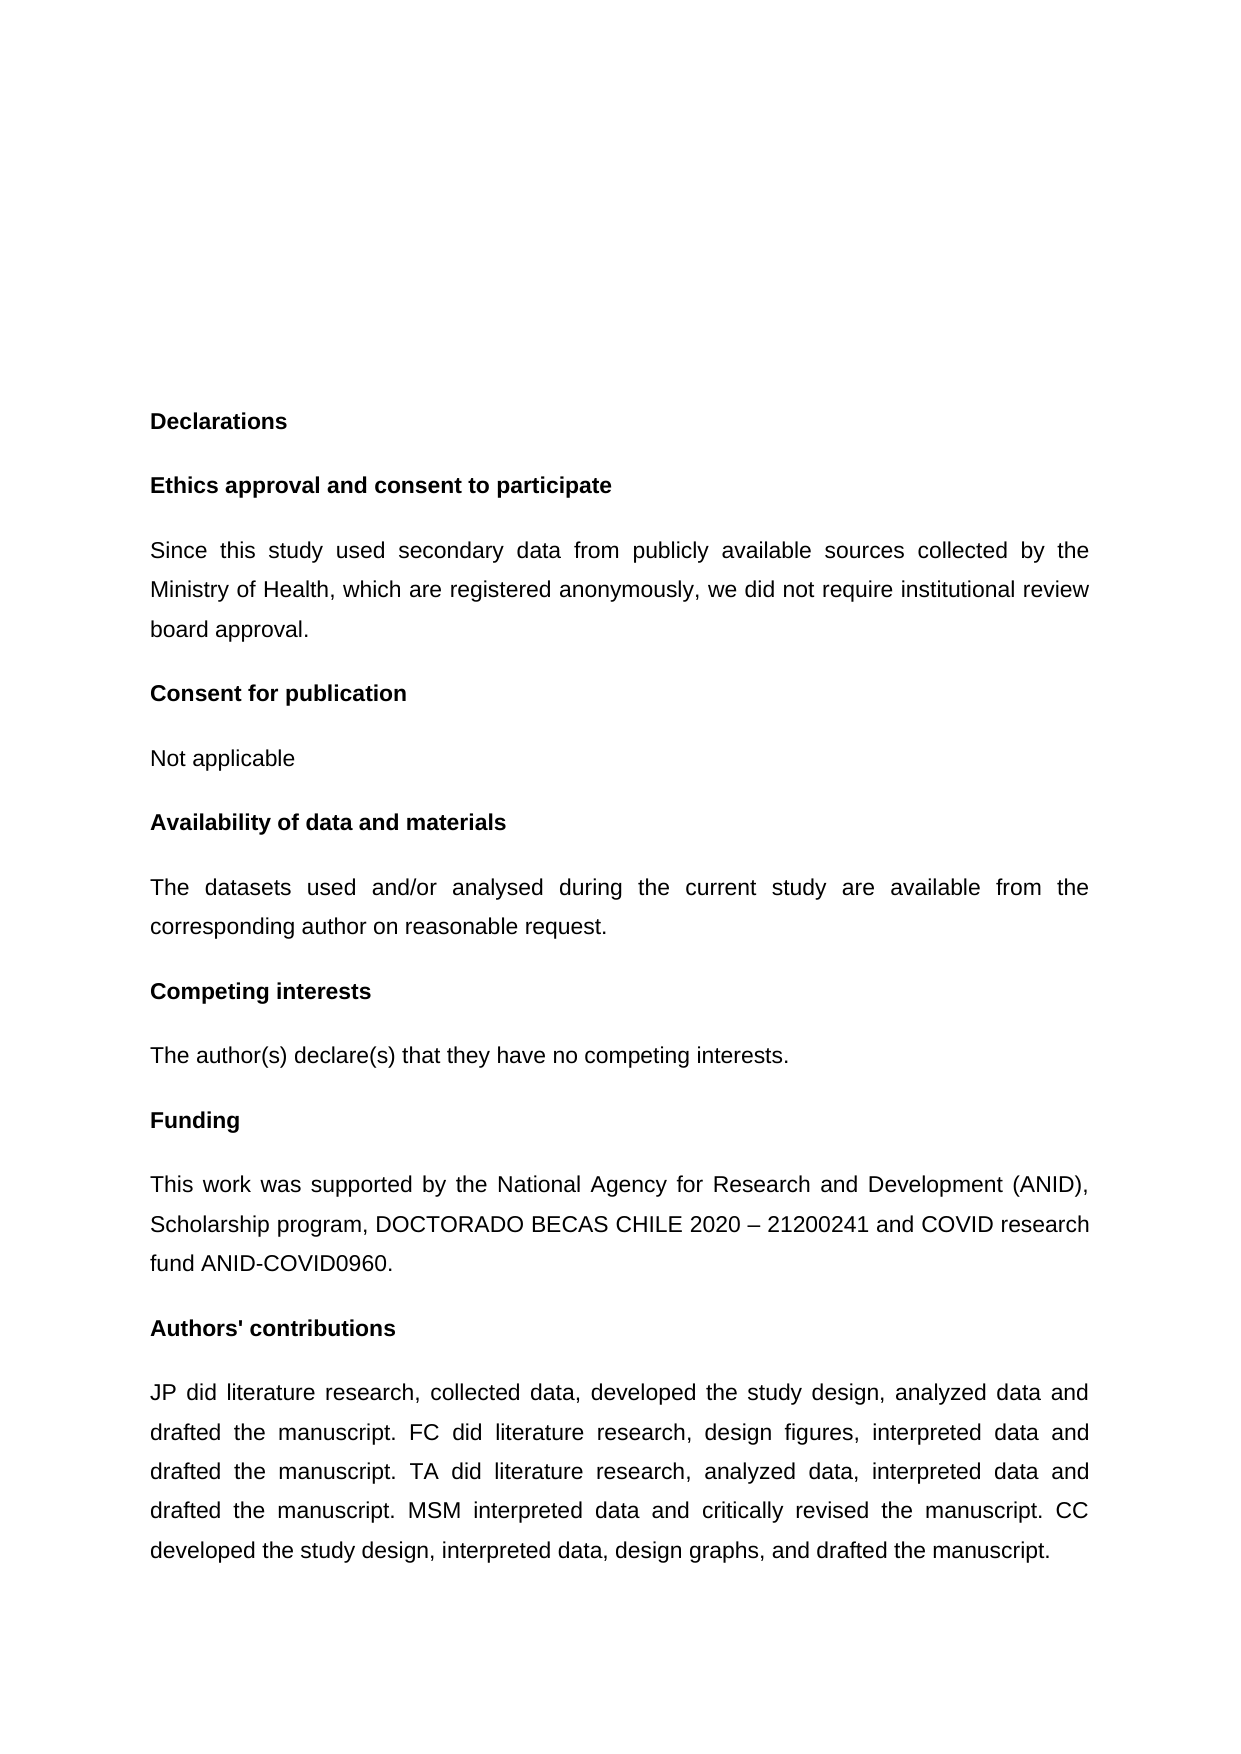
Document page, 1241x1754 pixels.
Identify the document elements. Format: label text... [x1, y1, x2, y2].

text Ethics approval and consent to participate [150, 472, 1090, 499]
text Consent for publication [150, 680, 1090, 707]
text Funding [150, 1107, 1090, 1133]
text Since this study used secondary data from publicly available sources collected by the Ministry of Health, which are registered anonymously, we did not require institutional review board approval. [150, 537, 1090, 642]
text The datasets used and/or analysed during the current study are available from the corresponding author on reasonable request. [150, 874, 1090, 939]
text Authors' contributions [150, 1314, 1090, 1341]
text The author(s) declare(s) that they have no competing interests. [150, 1042, 1090, 1068]
text Not applicable [150, 745, 1090, 771]
text Availability of data and materials [150, 809, 1090, 836]
text Declarations [150, 408, 1090, 434]
text JP did literature research, collected data, developed the study design, analyzed data and drafted the manuscript. FC did literature research, design figures, interpreted data and drafted the manuscript. TA did literature research, analyzed data, interpreted data and drafted the manuscript. MSM interpreted data and critically revised the manuscript. CC developed the study design, interpreted data, design graphs, and drafted the manuscript. [150, 1379, 1090, 1563]
text This work was supported by the National Agency for Research and Development (ANID), Scholarship program, DOCTORADO BECAS CHILE 2020 – 21200241 and COVID research fund ANID-COVID0960. [150, 1171, 1090, 1276]
text Competing interests [150, 978, 1090, 1004]
